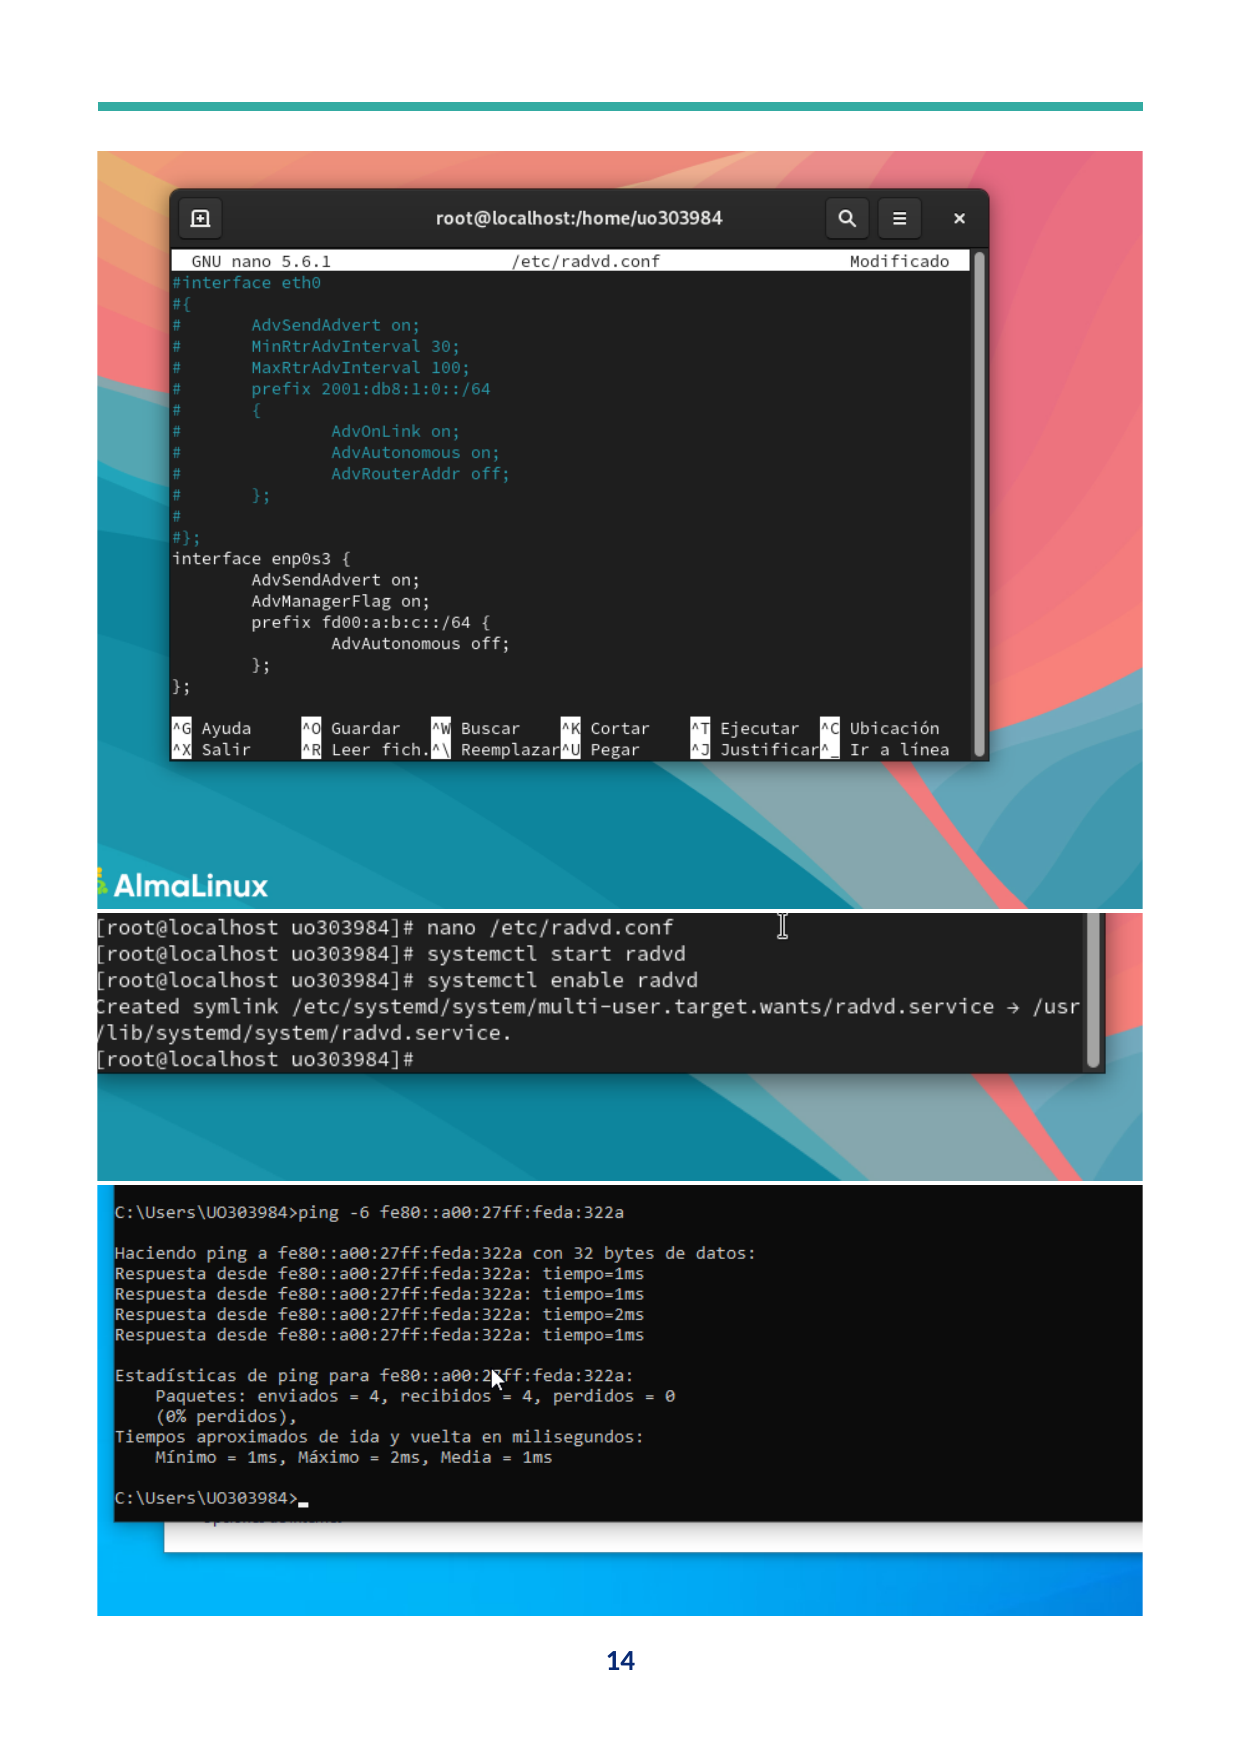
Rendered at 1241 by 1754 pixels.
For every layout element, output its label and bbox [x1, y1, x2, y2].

picture [97, 151, 1143, 909]
picture [114, 1185, 1143, 1616]
picture [97, 913, 1143, 1181]
